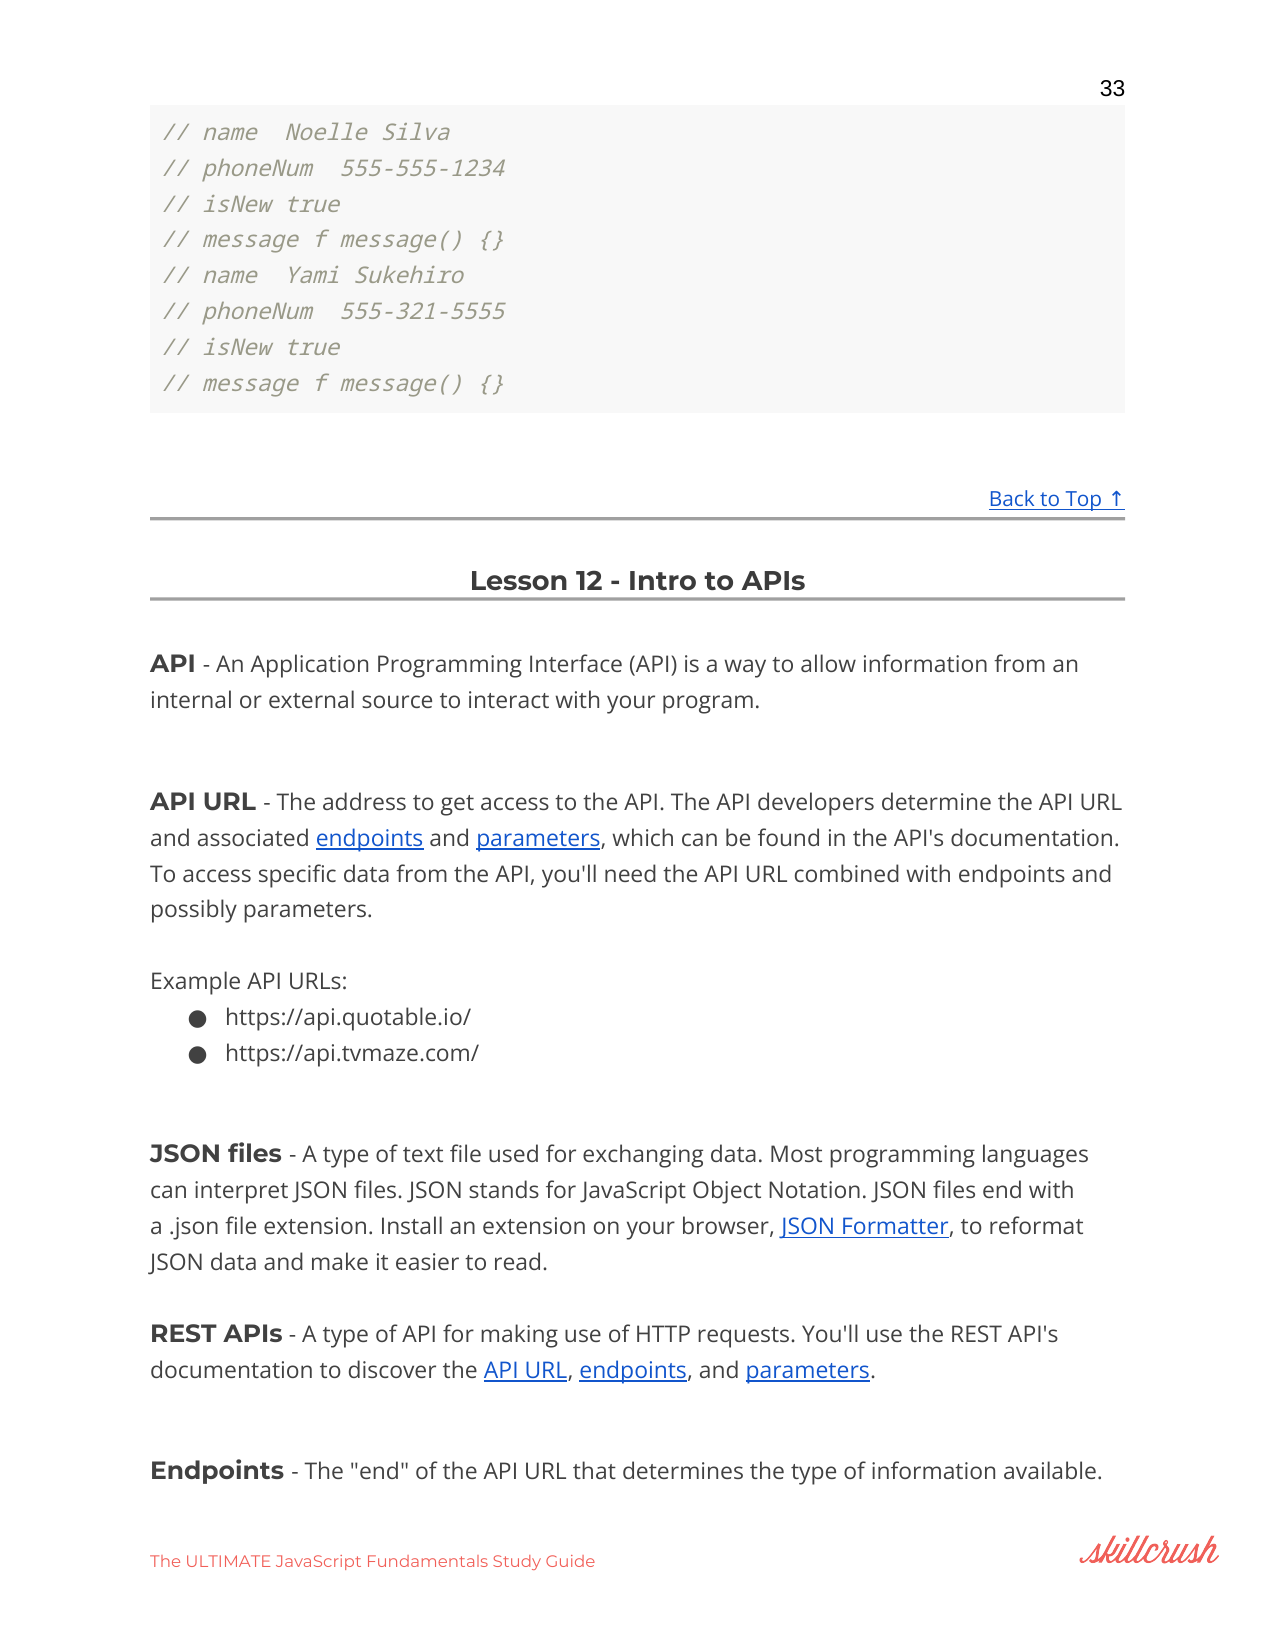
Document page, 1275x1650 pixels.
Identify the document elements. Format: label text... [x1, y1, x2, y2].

picture [1078, 1534, 1221, 1566]
text API URL - The address to get access to the API. The API developers determine the API URL and associated endpoints and parameters, which can be found in the API's documentation. To access specific data from the API, you'll need the API URL combined with endpoints and possibly parameters. [150, 786, 1125, 925]
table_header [150, 105, 1125, 413]
text Back to Top ↑ [150, 484, 1125, 513]
text JSON files - A type of text file used for exchanging data. Most programming languages can interpret JSON files. JSON stands for JavaScript Object Notation. JSON files end with a .json file extension. Install an extension on your browser, JSON Formatter, to reformat JSON data and make it easier to read. [150, 1138, 1125, 1277]
text Endpoints - The "end" of the API URL that determines the type of information available. [150, 1455, 1125, 1487]
text API - An Application Programming Interface (API) is a way to allow information from an internal or external source to interact with your program. [150, 648, 1125, 716]
subtitle Lesson 12 - Intro to APIs [150, 564, 1125, 597]
text REST APIs - A type of API for making use of HTTP requests. You'll use the REST API's documentation to discover the API URL, endpoints, and parameters. [150, 1318, 1125, 1416]
list https://api.tvmaze.com/ [187, 1037, 1125, 1068]
list https://api.quotable.io/ [187, 1001, 1125, 1032]
text Example API URLs: [150, 965, 1125, 997]
